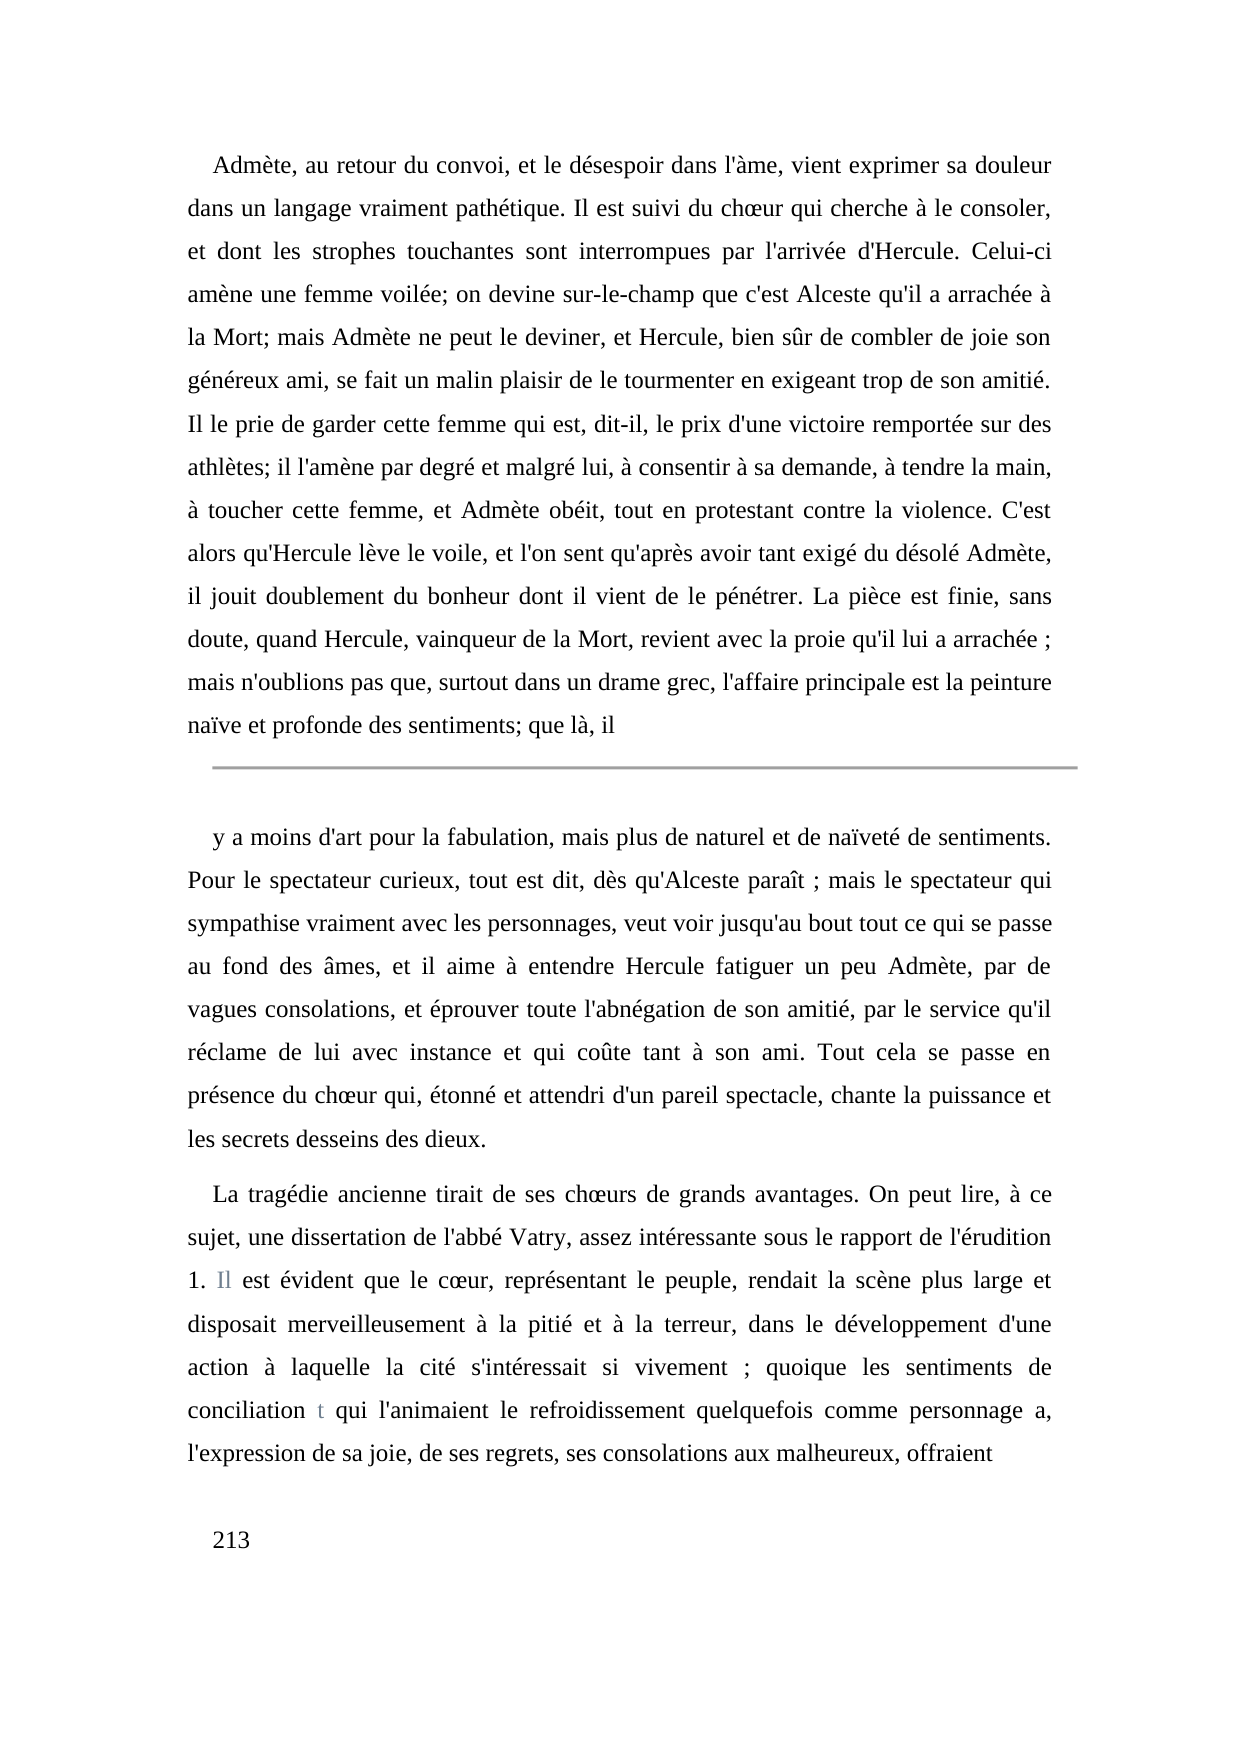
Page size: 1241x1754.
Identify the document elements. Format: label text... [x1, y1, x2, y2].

text Admète, au retour du convoi, et le désespoir dans l'àme, vient exprimer sa douleur dans un langage vraiment pathétique. Il est suivi du chœur qui cherche à le consoler, et dont les strophes touchantes sont interrompues par l'arrivée d'Hercule. Celui-ci amène une femme voilée; on devine sur-le-champ que c'est Alceste qu'il a arrachée à la Mort; mais Admète ne peut le deviner, et Hercule, bien sûr de combler de joie son généreux ami, se fait un malin plaisir de le tourmenter en exigeant trop de son amitié. Il le prie de garder cette femme qui est, dit-il, le prix d'une victoire remportée sur des athlètes; il l'amène par degré et malgré lui, à consentir à sa demande, à tendre la main, à toucher cette femme, et Admète obéit, tout en protestant contre la violence. C'est alors qu'Hercule lève le voile, et l'on sent qu'après avoir tant exigé du désolé Admète, il jouit doublement du bonheur dont il vient de le pénétrer. La pièce est finie, sans doute, quand Hercule, vainqueur de la Mort, revient avec la proie qu'il lui a arrachée ; mais n'oublions pas que, surtout dans un drame grec, l'affaire principale est la peinture naïve et profonde des sentiments; que là, il [187, 150, 1053, 739]
text y a moins d'art pour la fabulation, mais plus de naturel et de naïveté de sentiments. Pour le spectateur curieux, tout est dit, dès qu'Alceste paraît ; mais le spectateur qui sympathise vraiment avec les personnages, veut voir jusqu'au bout tout ce qui se passe au fond des âmes, et il aime à entendre Hercule fatiguer un peu Admète, par de vagues consolations, et éprouver toute l'abnégation de son amitié, par le service qu'il réclame de lui avec instance et qui coûte tant à son ami. Tout cela se passe en présence du chœur qui, étonné et attendri d'un pareil spectacle, chante la puissance et les secrets desseins des dieux. [187, 822, 1053, 1152]
text La tragédie ancienne tirait de ses chœurs de grands avantages. On peut lire, à ce sujet, une dissertation de l'abbé Vatry, assez intéressante sous le rapport de l'érudition 1. Il est évident que le cœur, représentant le peuple, rendait la scène plus large et disposait merveilleusement à la pitié et à la terreur, dans le développement d'une action à laquelle la cité s'intéressait si vivement ; quoique les sentiments de conciliation t qui l'animaient le refroidissement quelquefois comme personnage a, l'expression de sa joie, de ses regrets, ses consolations aux malheureux, offraient [187, 1179, 1053, 1467]
